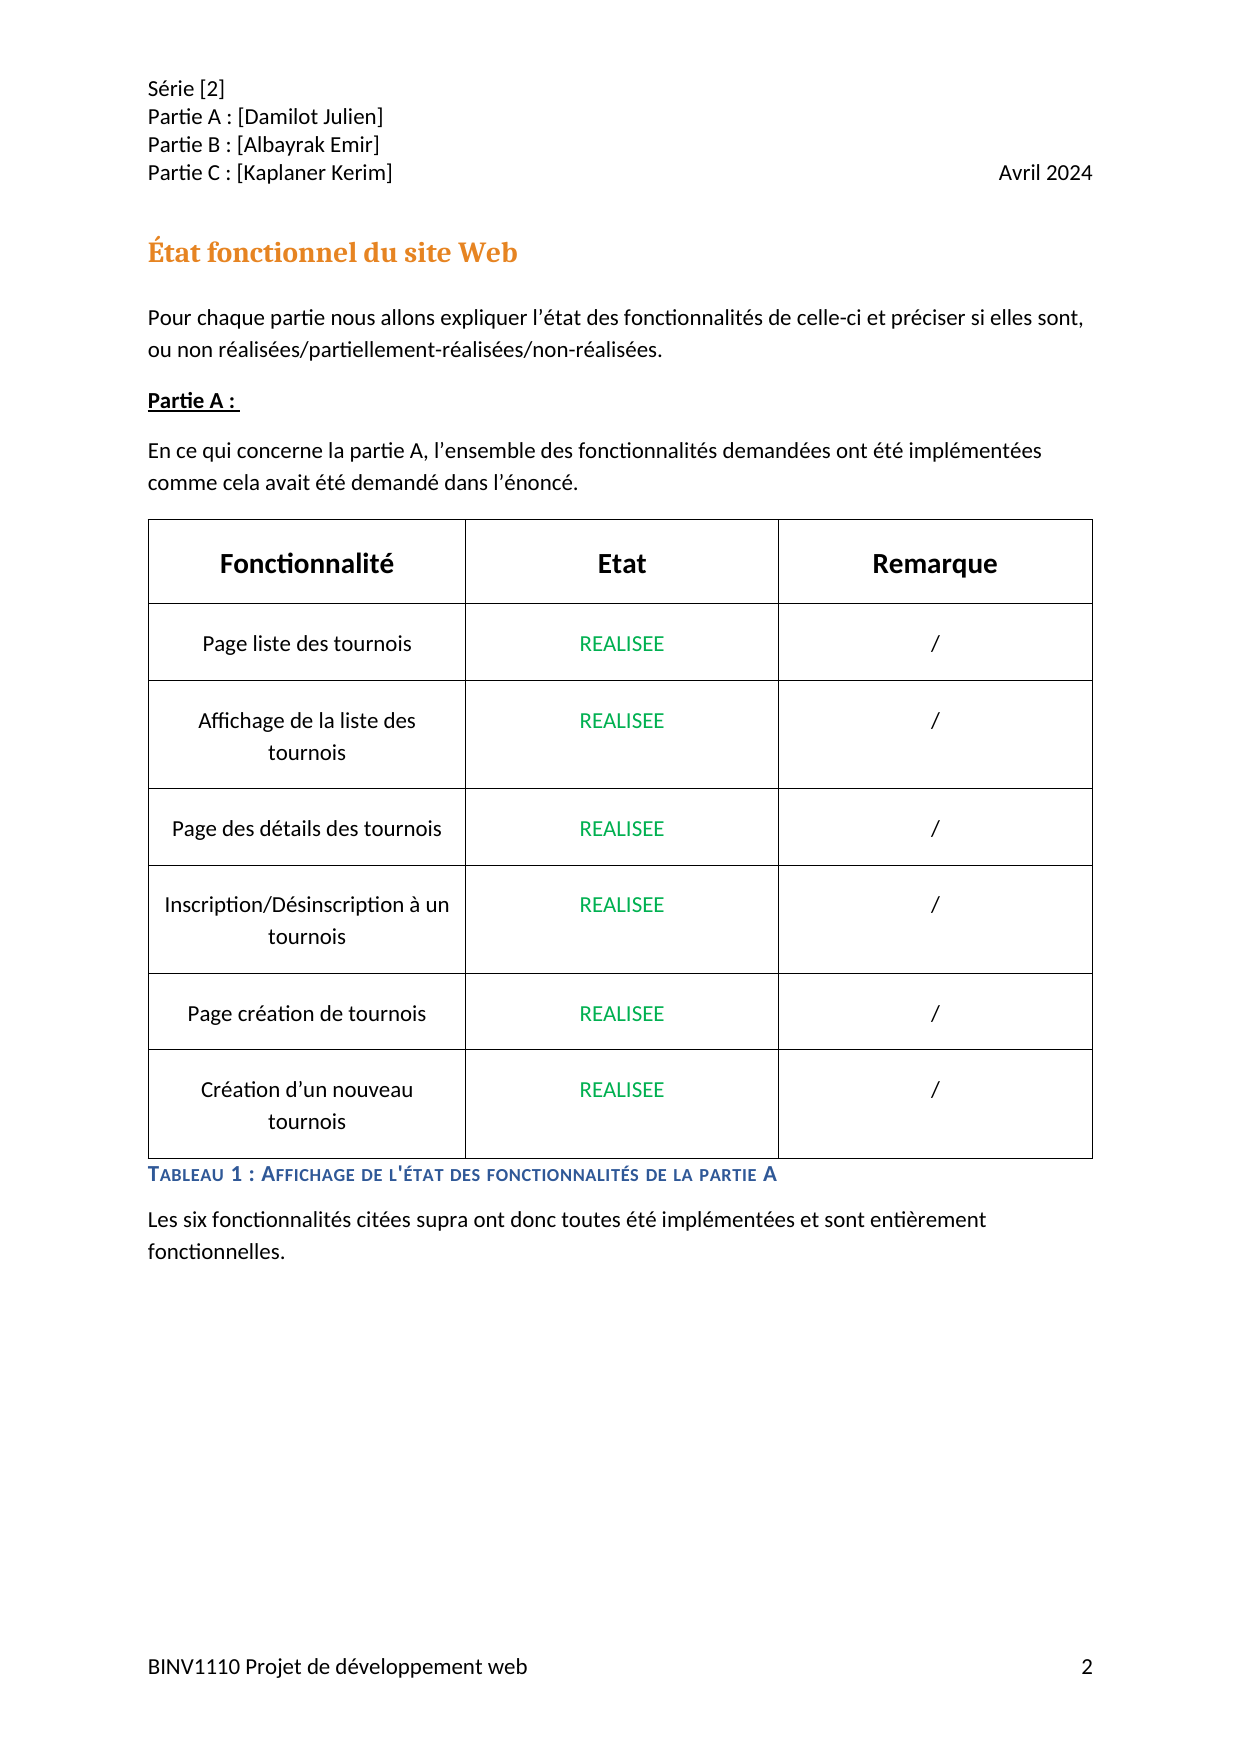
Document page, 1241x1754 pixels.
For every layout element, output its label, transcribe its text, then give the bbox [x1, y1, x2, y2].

table_cell Page liste des tournois [149, 604, 465, 680]
table_cell Création d’un nouveau tournois [149, 1050, 465, 1158]
table_cell Page création de tournois [149, 974, 465, 1049]
text Partie A : [148, 386, 1093, 414]
table_cell REALISEE [466, 1050, 778, 1158]
table_cell Affichage de la liste des tournois [149, 681, 465, 788]
table_header Fonctionnalité [149, 520, 465, 603]
table_cell / [779, 604, 1092, 680]
table_header Remarque [779, 520, 1092, 603]
text Les six fonctionnalités citées ci-dessus ont donc toutes été implémentées et sont entièrement fonctionnelles. [148, 1205, 1093, 1265]
table_cell REALISEE [466, 974, 778, 1049]
table_cell / [779, 789, 1092, 864]
table_cell / [779, 974, 1092, 1049]
table_cell Inscription/Désinscription à un tournois [149, 866, 465, 973]
text En ce qui concerne la partie A, l’ensemble des fonctionnalités demandées ont été implémentées comme cela avait été demandé dans l’énoncé. [148, 437, 1093, 497]
table_cell / [779, 681, 1092, 788]
subtitle État fonctionnel du site Web [148, 236, 1093, 270]
table_cell REALISEE [466, 789, 778, 864]
table_cell / [779, 1050, 1092, 1158]
table_cell REALISEE [466, 604, 778, 680]
table_cell REALISEE [466, 681, 778, 788]
text Pour chaque partie nous allons expliquer l’état des fonctionnalités de celle-ci et préciser si elles sont, ou non réalisées/partiellement-réalisées/non-réalisées. [148, 303, 1093, 363]
text Tableau 1 : Affichage de l'état des fonctionnalités de la partie A [148, 1159, 1093, 1187]
table_cell REALISEE [466, 866, 778, 973]
table_header Etat [466, 520, 778, 603]
table_cell Page des détails des tournois [149, 789, 465, 864]
table_cell / [779, 866, 1092, 973]
